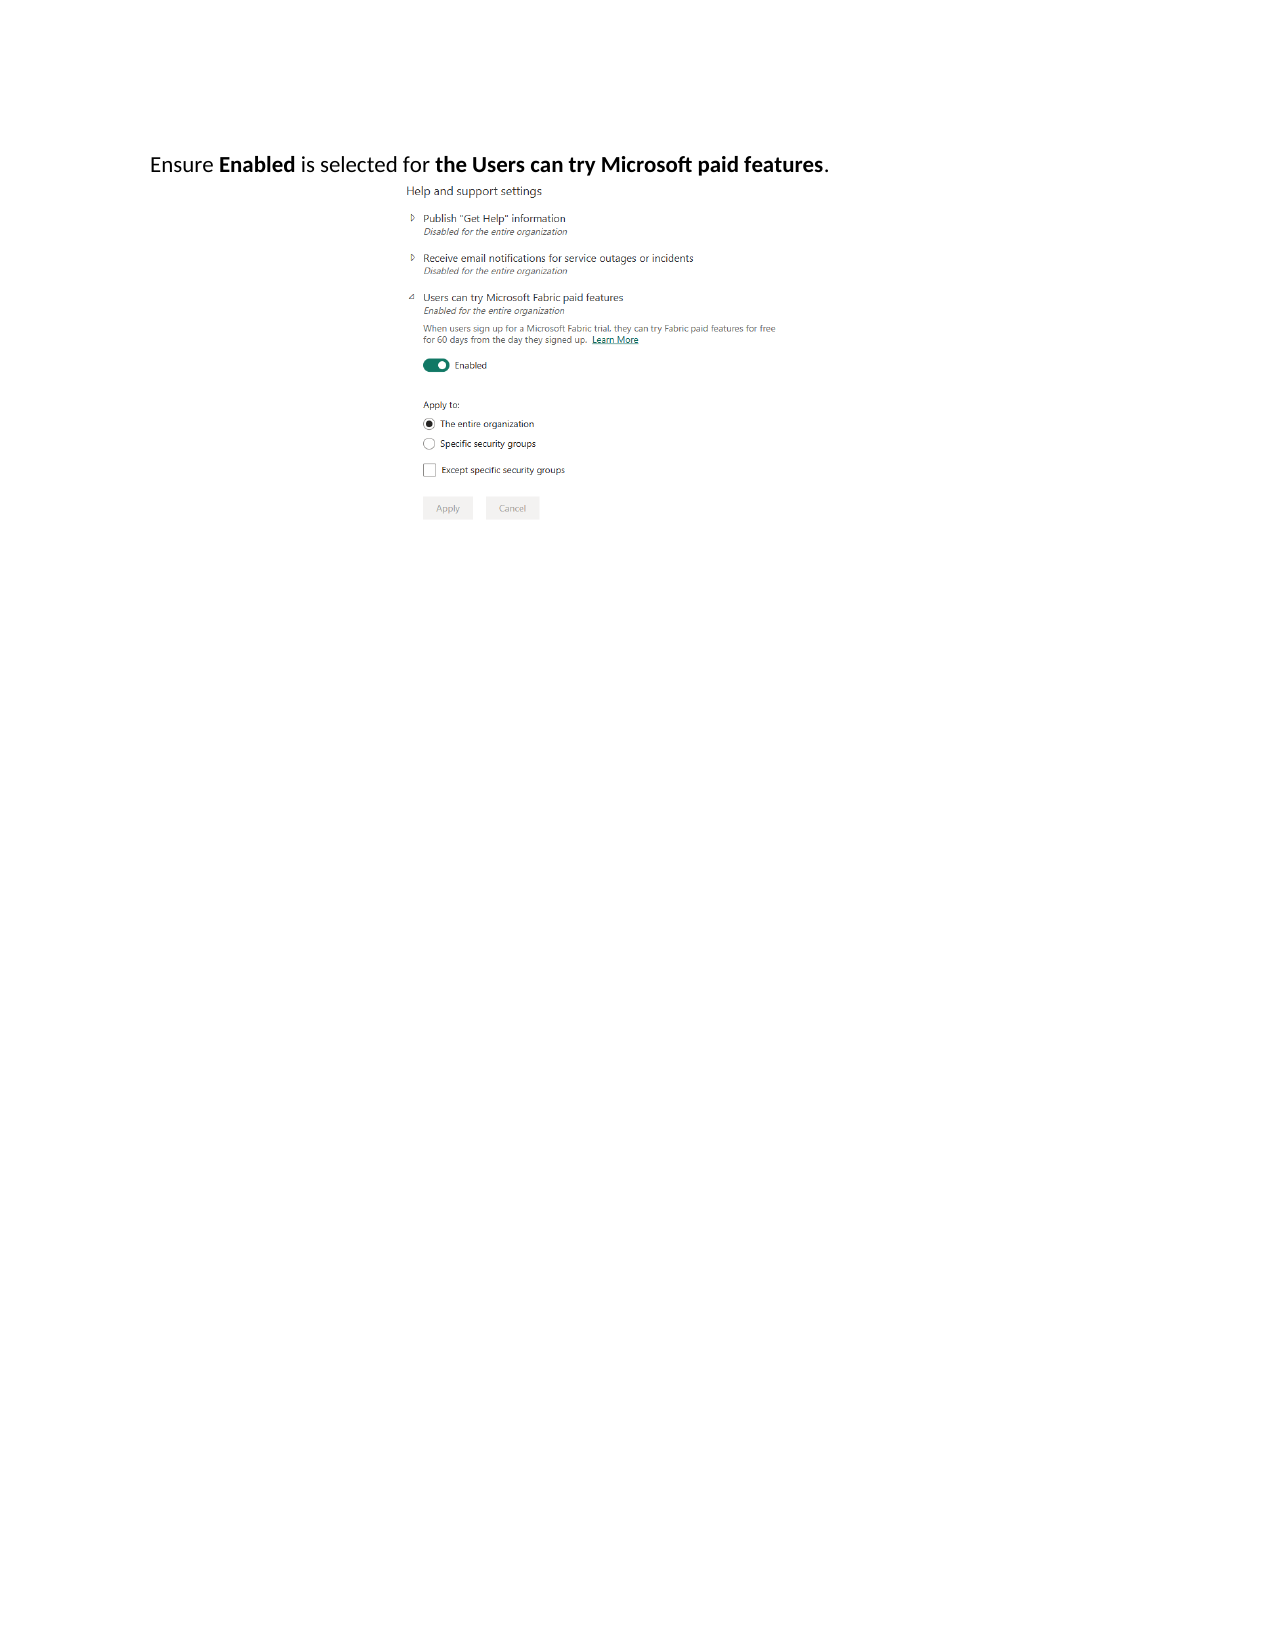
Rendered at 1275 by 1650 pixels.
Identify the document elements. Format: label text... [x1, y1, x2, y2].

picture [392, 178, 883, 527]
text Ensure Enabled is selected for the Users can try Microsoft paid features. [150, 150, 1125, 178]
